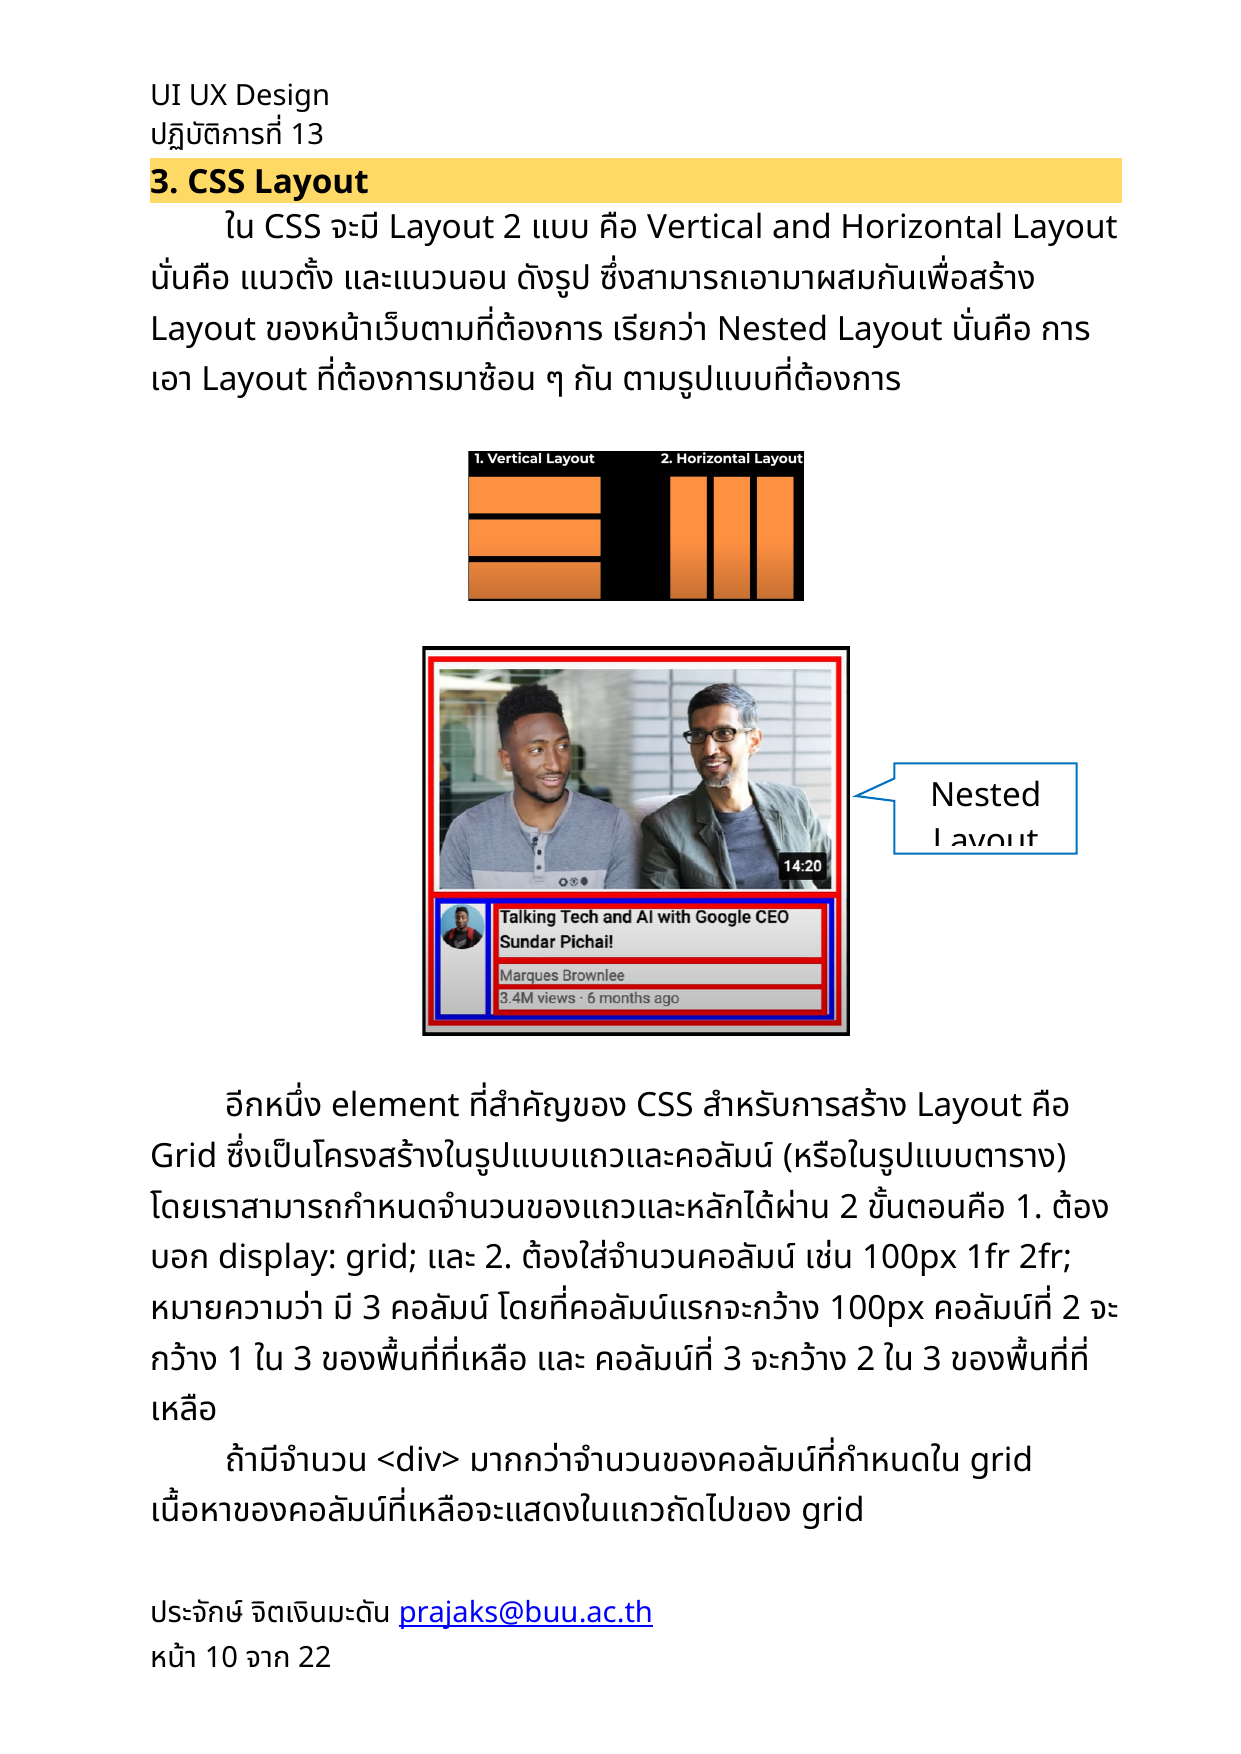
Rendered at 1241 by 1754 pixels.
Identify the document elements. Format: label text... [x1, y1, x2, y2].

text ถ้ามีจำนวน <div> มากกว่าจำนวนของคอลัมน์ที่กำหนดใน grid เนื้อหาของคอลัมน์ที่เหลือจะแสดงในแถวถัดไปของ grid [150, 1435, 1122, 1537]
text อีกหนึ่ง element ที่สำคัญของ CSS สำหรับการสร้าง Layout คือ Grid ซึ่งเป็นโครงสร้างในรูปแบบแถวและคอลัมน์ (หรือในรูปแบบตาราง) โดยเราสามารถกำหนดจำนวนของแถวและหลักได้ผ่าน 2 ขั้นตอนคือ 1. ต้องบอก display: grid; และ 2. ต้องใส่จำนวนคอลัมน์ เช่น 100px 1fr 2fr; หมายความว่า มี 3 คอลัมน์ โดยที่คอลัมน์แรกจะกว้าง 100px คอลัมน์ที่ 2 จะกว้าง 1 ใน 3 ของพื้นที่ที่เหลือ และ คอลัมน์ที่ 3 จะกว้าง 2 ใน 3 ของพื้นที่ที่เหลือ [150, 1081, 1122, 1435]
picture [422, 646, 850, 1036]
text ใน CSS จะมี Layout 2 แบบ คือ Vertical and Horizontal Layout นั่นคือ แนวตั้ง และแนวนอน ดังรูป ซึ่งสามารถเอามาผสมกันเพื่อสร้าง Layout ของหน้าเว็บตามที่ต้องการ เรียกว่า Nested Layout นั่นคือ การเอา Layout ที่ต้องการมาซ้อน ๆ กัน ตามรูปแบบที่ต้องการ [150, 203, 1122, 406]
text 3. CSS Layout [150, 158, 1122, 203]
picture [468, 451, 804, 601]
